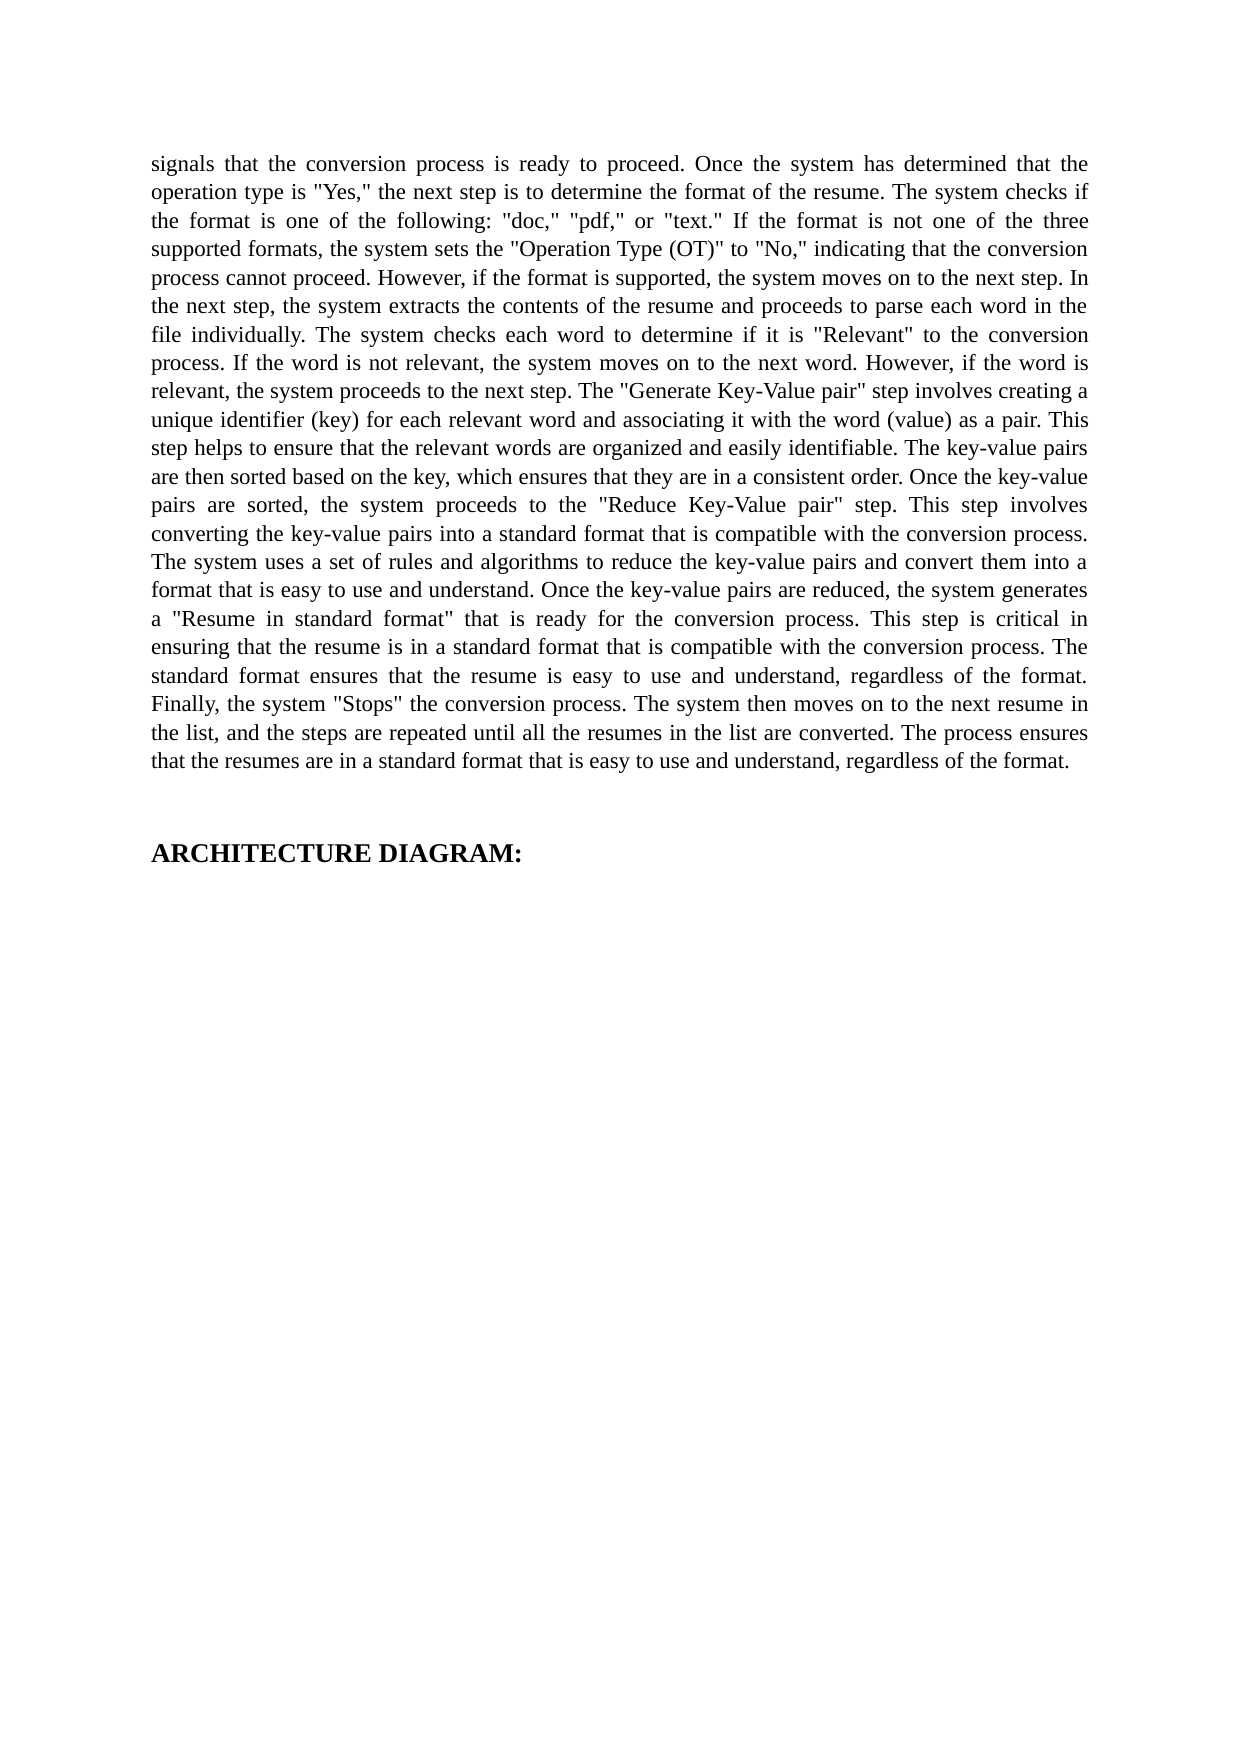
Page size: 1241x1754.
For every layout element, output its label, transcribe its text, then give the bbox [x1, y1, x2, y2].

text ARCHITECTURE DIAGRAM: [151, 837, 1090, 868]
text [151, 150, 1090, 773]
